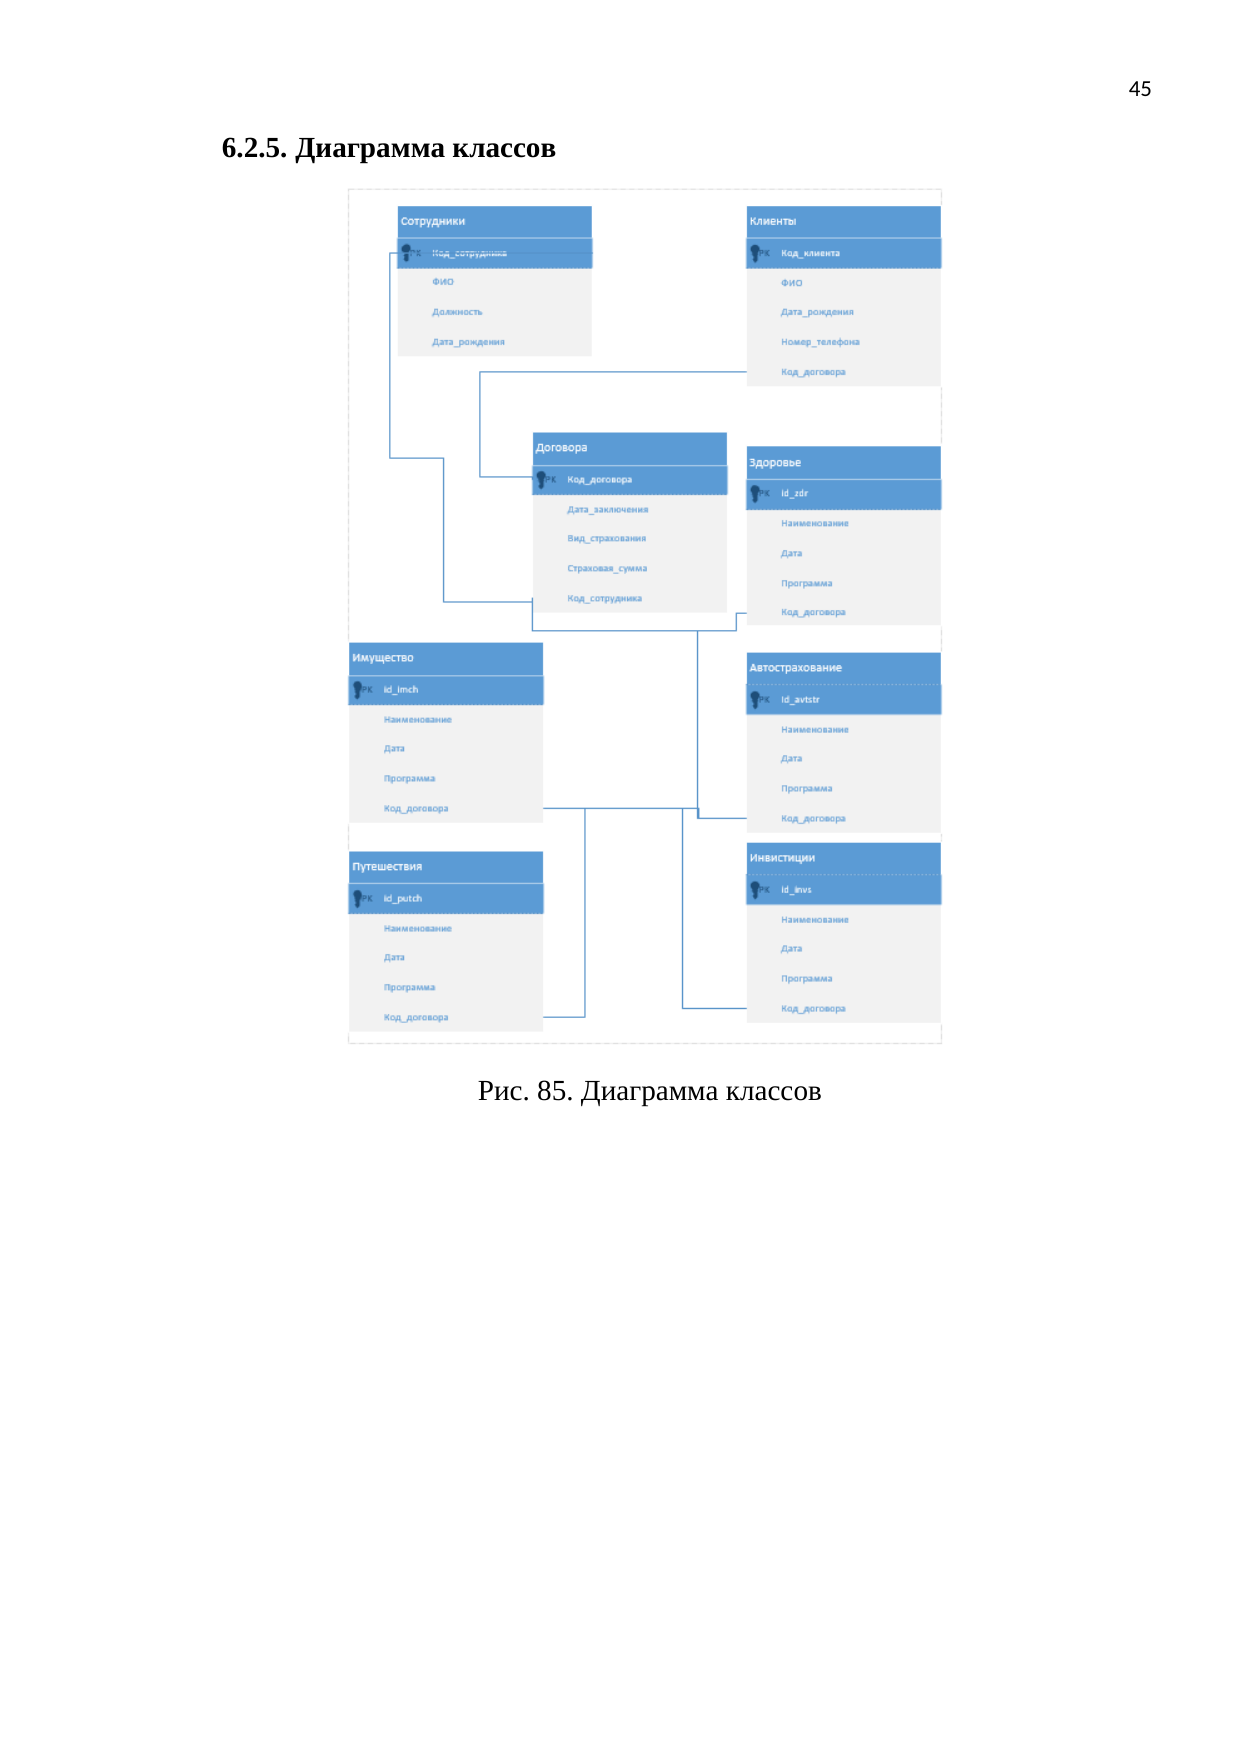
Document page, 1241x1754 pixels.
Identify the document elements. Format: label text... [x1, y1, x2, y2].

picture [343, 180, 956, 1048]
subtitle Диаграмма классов [148, 130, 1152, 163]
text Рис. 85. Диаграмма классов [148, 1073, 1152, 1106]
